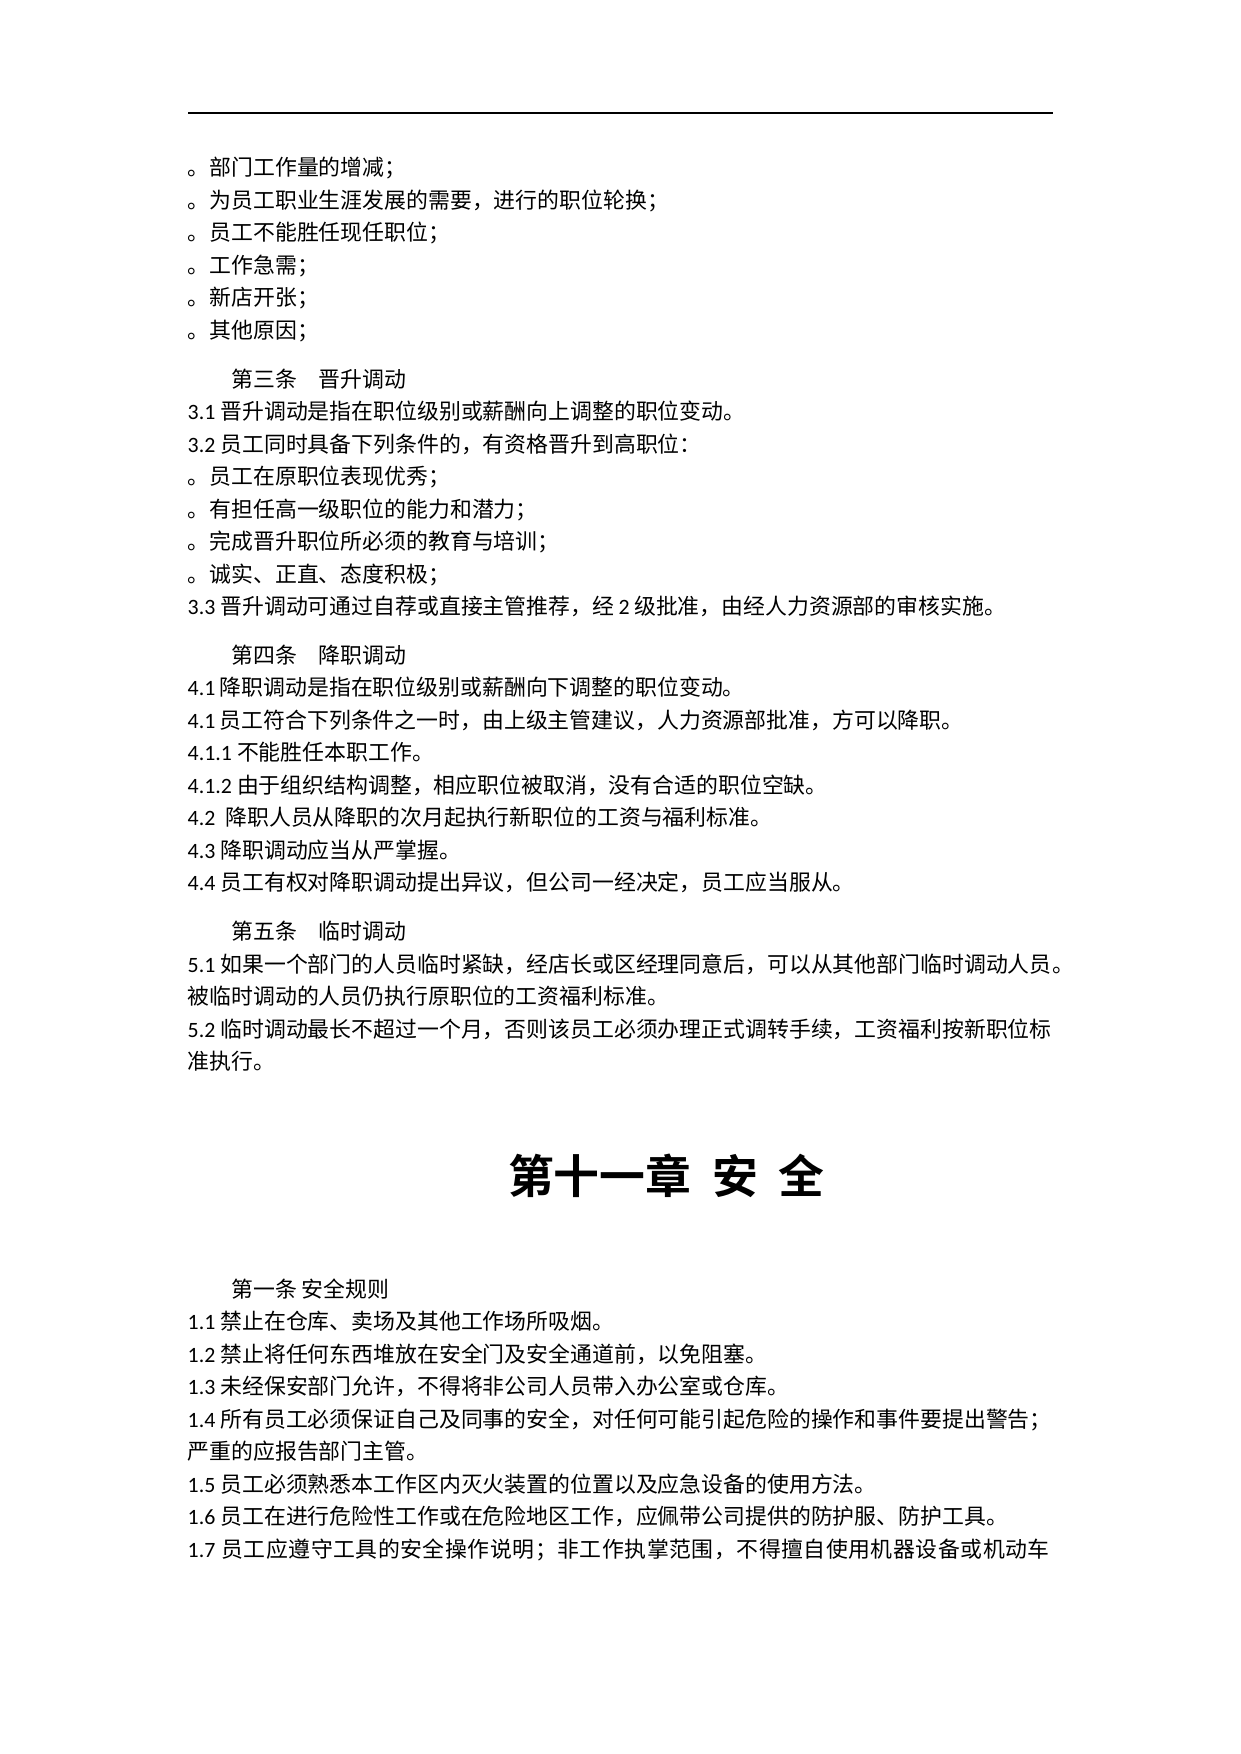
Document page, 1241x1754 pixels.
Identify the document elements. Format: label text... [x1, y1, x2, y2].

text 。完成晋升职位所必须的教育与培训； [187, 524, 1053, 556]
text 1.1 禁止在仓库、卖场及其他工作场所吸烟。 [187, 1304, 1053, 1336]
text 。其他原因； [187, 312, 1053, 345]
subtitle 第十一章 安 全 [187, 1125, 1053, 1222]
text 3.3 晋升调动可通过自荐或直接主管推荐，经2级批准，由经人力资源部的审核实施。 [187, 589, 1053, 621]
text 。为员工职业生涯发展的需要，进行的职位轮换； [187, 182, 1053, 215]
text 第四条 降职调动 [187, 637, 1053, 670]
text 3.2 员工同时具备下列条件的，有资格晋升到高职位： [187, 426, 1053, 459]
text 1.4 所有员工必须保证自己及同事的安全，对任何可能引起危险的操作和事件要提出警告；严重的应报告部门主管。 [187, 1401, 1053, 1466]
text 第三条 晋升调动 [187, 361, 1053, 394]
text 4.2 降职人员从降职的次月起执行新职位的工资与福利标准。 [187, 800, 1053, 832]
text 5.2 临时调动最长不超过一个月，否则该员工必须办理正式调转手续，工资福利按新职位标准执行。 [187, 1011, 1053, 1076]
text 。员工在原职位表现优秀； [187, 459, 1053, 491]
text 第五条 临时调动 [187, 914, 1053, 946]
text 4.4 员工有权对降职调动提出异议，但公司一经决定，员工应当服从。 [187, 865, 1053, 897]
text 。诚实、正直、态度积极； [187, 556, 1053, 589]
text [187, 1531, 1053, 1564]
text 1.5 员工必须熟悉本工作区内灭火装置的位置以及应急设备的使用方法。 [187, 1466, 1053, 1499]
text 1.2 禁止将任何东西堆放在安全门及安全通道前，以免阻塞。 [187, 1336, 1053, 1369]
text 3.1 晋升调动是指在职位级别或薪酬向上调整的职位变动。 [187, 394, 1053, 426]
text 1.6 员工在进行危险性工作或在危险地区工作，应佩带公司提供的防护服、防护工具。 [187, 1499, 1053, 1531]
text 第一条 安全规则 [187, 1271, 1053, 1304]
text 1.3 未经保安部门允许，不得将非公司人员带入办公室或仓库。 [187, 1369, 1053, 1401]
text 。新店开张； [187, 280, 1053, 312]
text 。工作急需； [187, 247, 1053, 280]
text 5.1 如果一个部门的人员临时紧缺，经店长或区经理同意后，可以从其他部门临时调动人员。被临时调动的人员仍执行原职位的工资福利标准。 [187, 946, 1053, 1011]
text 4.1降职调动是指在职位级别或薪酬向下调整的职位变动。 [187, 670, 1053, 702]
text 由于组织结构调整，相应职位被取消，没有合适的职位空缺。 [187, 767, 1053, 800]
text 。部门工作量的增减； [187, 150, 1053, 182]
text 。有担任高一级职位的能力和潜力； [187, 491, 1053, 524]
text 。员工不能胜任现任职位； [187, 215, 1053, 247]
text 4.1员工符合下列条件之一时，由上级主管建议，人力资源部批准，方可以降职。 [187, 702, 1053, 735]
text 4.3 降职调动应当从严掌握。 [187, 832, 1053, 865]
text 不能胜任本职工作。 [187, 735, 1053, 767]
